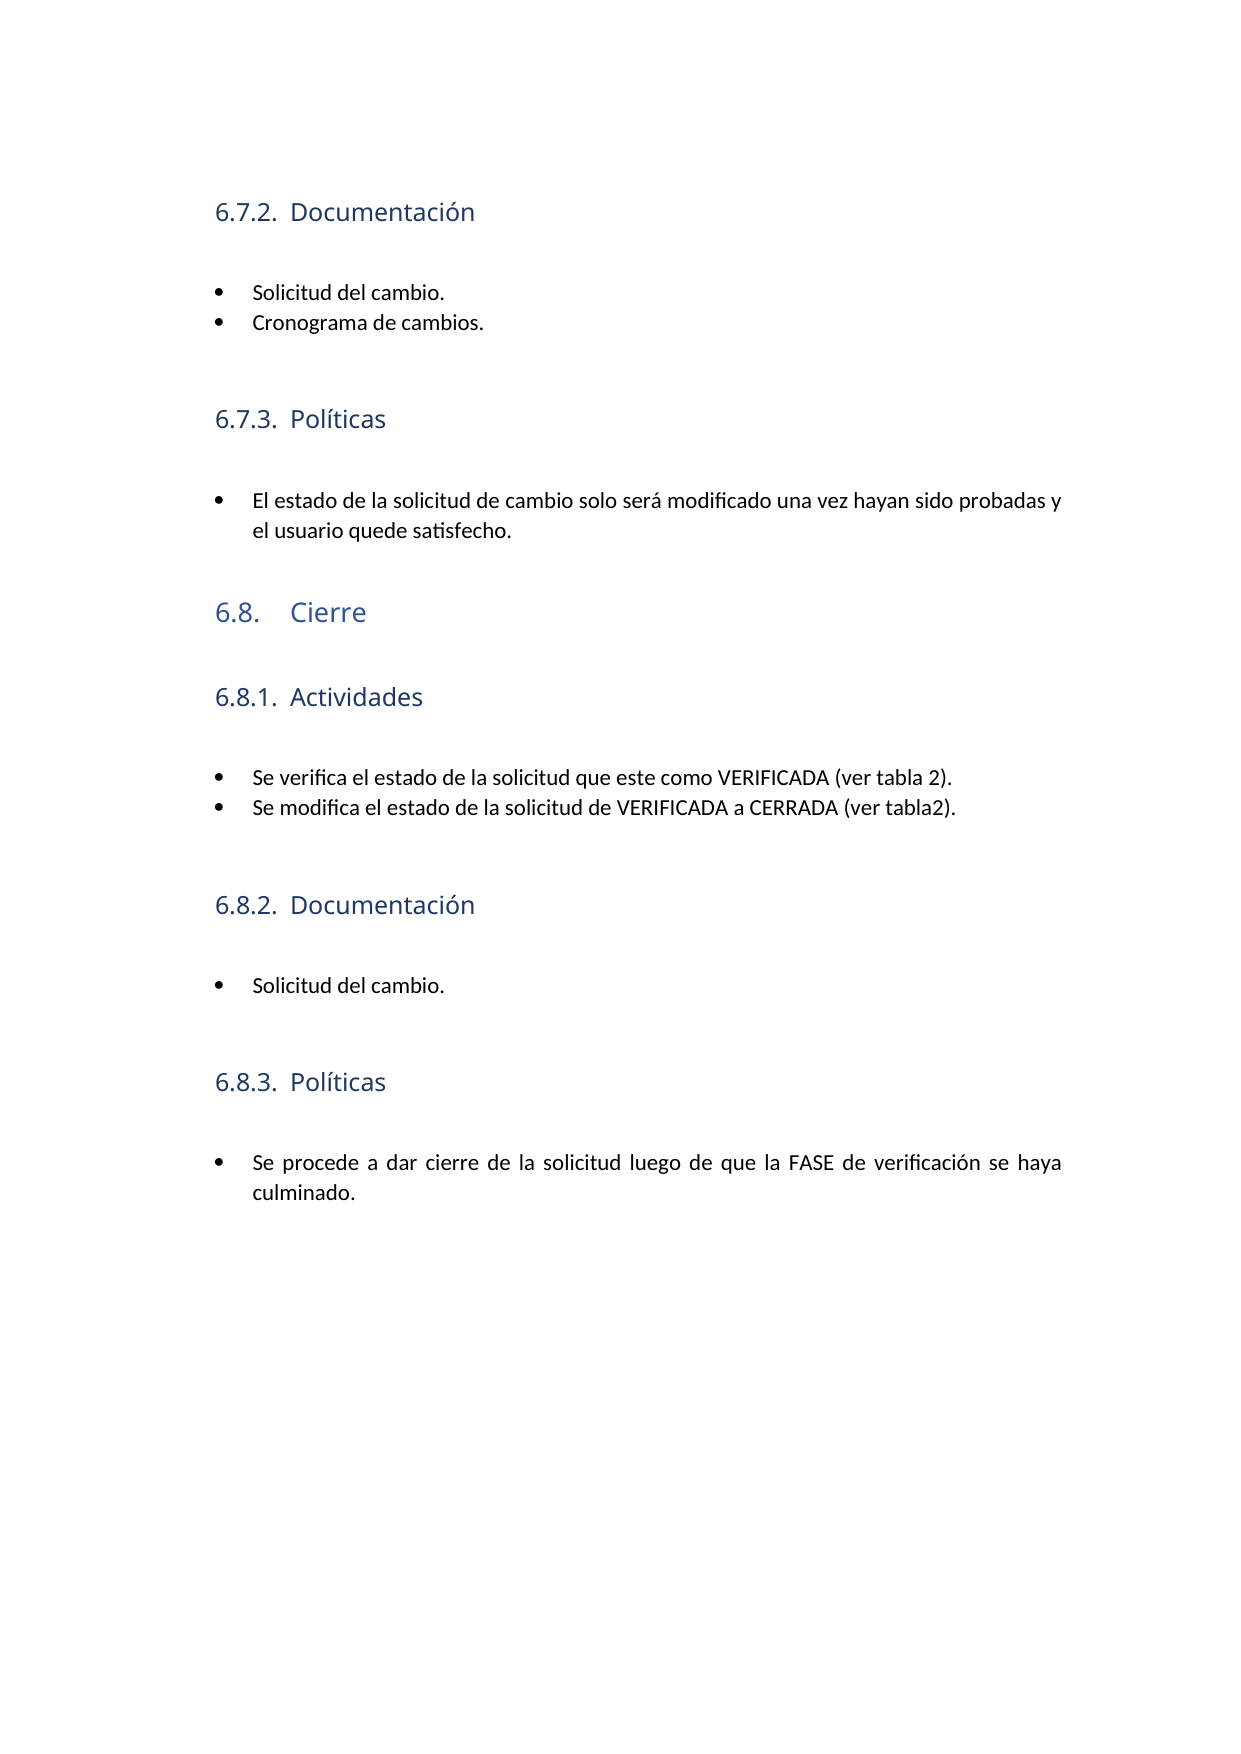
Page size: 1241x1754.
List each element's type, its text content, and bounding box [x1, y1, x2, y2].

list Se verifica el estado de la solicitud que este como VERIFICADA (ver tabla 2). [215, 763, 1063, 791]
list El estado de la solicitud de cambio solo será modificado una vez hayan sido probadas y el usuario quede satisfecho. [215, 486, 1063, 544]
list Se modifica el estado de la solicitud de VERIFICADA a CERRADA (ver tabla2). [215, 793, 1063, 822]
subtitle Documentación [215, 887, 1063, 921]
list Solicitud del cambio. [215, 278, 1063, 306]
list Se procede a dar cierre de la solicitud luego de que la FASE de verificación se haya culminado. [215, 1148, 1063, 1207]
subtitle Documentación [215, 194, 1063, 228]
list Cronograma de cambios. [215, 308, 1063, 336]
subtitle Políticas [215, 1065, 1063, 1099]
list Solicitud del cambio. [215, 971, 1063, 999]
subtitle Cierre [215, 593, 1063, 630]
subtitle Políticas [215, 402, 1063, 436]
subtitle Actividades [215, 680, 1063, 714]
